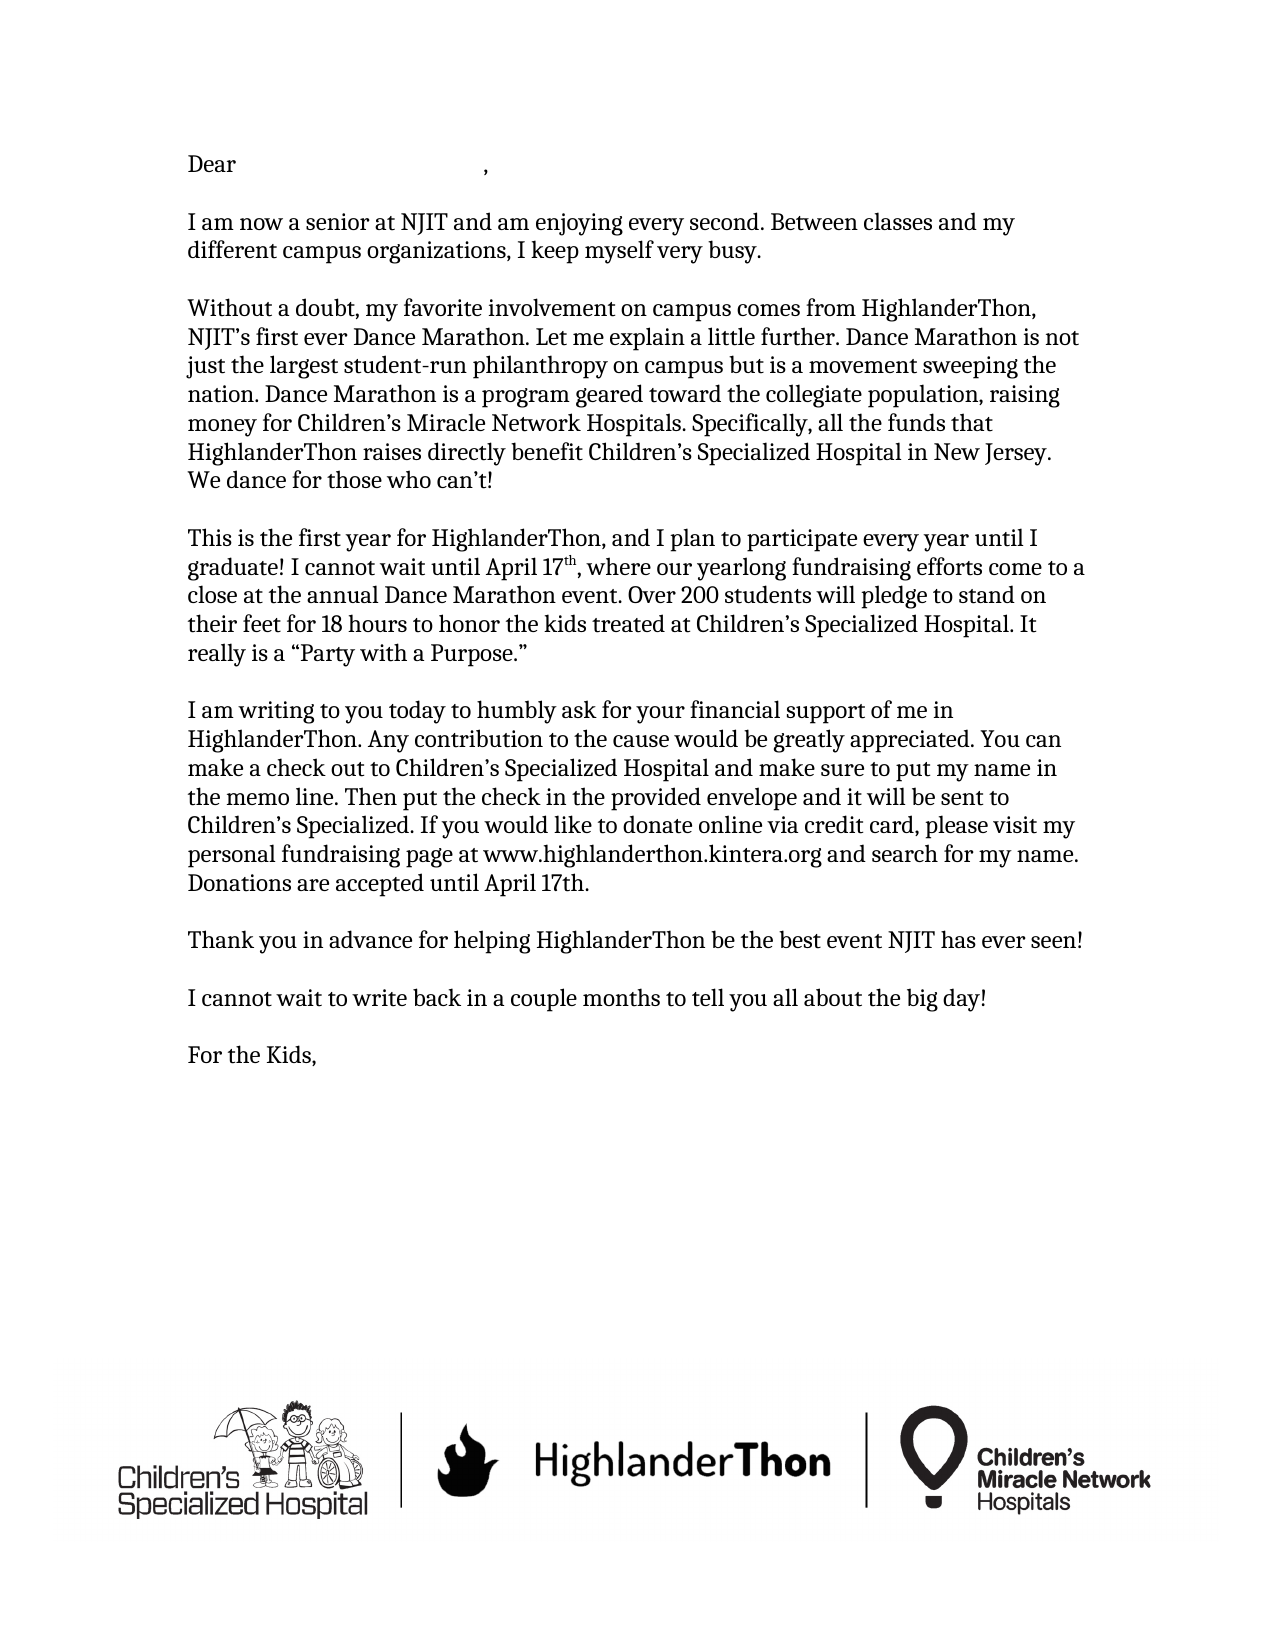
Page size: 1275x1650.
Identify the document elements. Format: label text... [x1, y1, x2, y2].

text Without a doubt, my favorite involvement on campus comes from HighlanderThon, NJIT’s first ever Dance Marathon. Let me explain a little further. Dance Marathon is not just the largest student-run philanthropy on campus but is a movement sweeping the nation. Dance Marathon is a program geared toward the collegiate population, raising money for Children’s Miracle Network Hospitals. Specifically, all the funds that HighlanderThon raises directly benefit Children’s Specialized Hospital in New Jersey. We dance for those who can’t! [187, 294, 1087, 495]
text I cannot wait to write back in a couple months to tell you all about the big day! [187, 984, 1087, 1012]
text I am writing to you today to humbly ask for your financial support of me in HighlanderThon. Any contribution to the cause would be greatly appreciated. You can make a check out to Children’s Specialized Hospital and make sure to put my name in the memo line. Then put the check in the provided envelope and it will be sent to Children’s Specialized. If you would like to donate online via credit card, please visit my personal fundraising page at www.highlanderthon.kintera.org and search for my name. Donations are accepted until April 17th. [187, 696, 1087, 897]
text I am now a senior at NJIT and am enjoying every second. Between classes and my different campus organizations, I keep myself very busy. [187, 207, 1087, 265]
picture [52, 1358, 1218, 1542]
text For the Kids, [187, 1041, 1087, 1070]
text Thank you in advance for helping HighlanderThon be the best event NJIT has ever seen! [187, 926, 1087, 955]
text Dear , [187, 150, 1087, 179]
text This is the first year for HighlanderThon, and I plan to participate every year until I graduate! I cannot wait until April 17th, where our yearlong fundraising efforts come to a close at the annual Dance Marathon event. Over 200 students will pledge to stand on their feet for 18 hours to honor the kids treated at Children’s Specialized Hospital. It really is a “Party with a Purpose.” [187, 524, 1087, 667]
